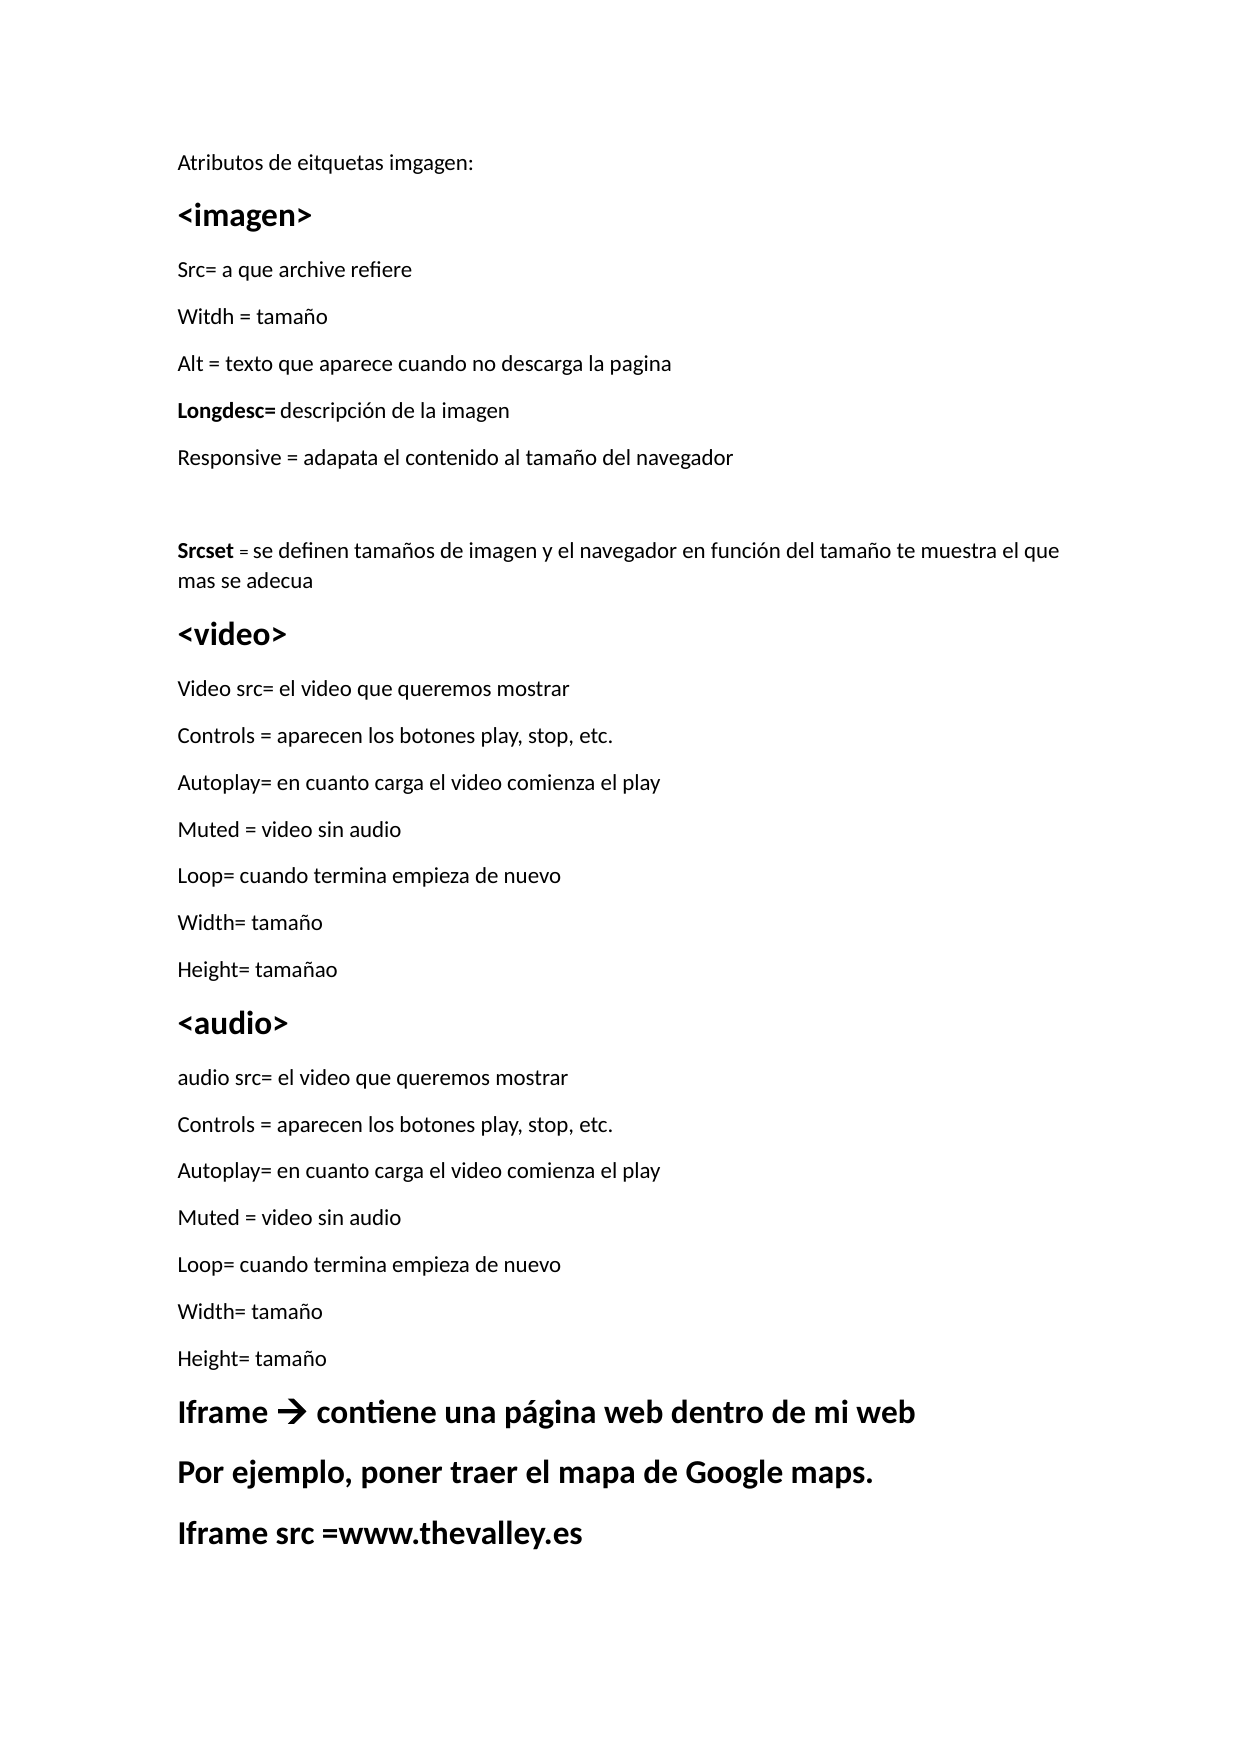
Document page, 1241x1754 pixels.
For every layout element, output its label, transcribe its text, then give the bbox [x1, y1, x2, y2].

text Responsive = adapata el contenido al tamaño del navegador [177, 443, 1063, 471]
text Loop= cuando termina empieza de nuevo [177, 1250, 1063, 1278]
text Controls = aparecen los botones play, stop, etc. [177, 1110, 1063, 1138]
text Iframe contiene una página web dentro de mi web [177, 1391, 1063, 1432]
text Atributos de eitquetas imgagen: [177, 148, 1063, 176]
text Iframe src =www.thevalley.es [177, 1512, 1063, 1553]
text <video> [177, 613, 1063, 654]
text Video src= el video que queremos mostrar [177, 674, 1063, 702]
text Muted = video sin audio [177, 815, 1063, 843]
text <imagen> [177, 194, 1063, 235]
text Width= tamaño [177, 1297, 1063, 1325]
text Autoplay= en cuanto carga el video comienza el play [177, 1157, 1063, 1184]
text Autoplay= en cuanto carga el video comienza el play [177, 768, 1063, 796]
text Height= tamaño [177, 1344, 1063, 1372]
text Por ejemplo, poner traer el mapa de Google maps. [177, 1452, 1063, 1492]
text Loop= cuando termina empieza de nuevo [177, 862, 1063, 889]
text Height= tamañao [177, 955, 1063, 983]
text Width= tamaño [177, 908, 1063, 936]
text Muted = video sin audio [177, 1203, 1063, 1231]
text audio src= el video que queremos mostrar [177, 1063, 1063, 1091]
text Srcset = se definen tamaños de imagen y el navegador en función del tamaño te muestra el que mas se adecua [177, 536, 1063, 594]
text Src= a que archive refiere [177, 255, 1063, 283]
text Witdh = tamaño [177, 302, 1063, 330]
text Alt = texto que aparece cuando no descarga la pagina [177, 349, 1063, 377]
text Controls = aparecen los botones play, stop, etc. [177, 721, 1063, 749]
text Longdesc= descripción de la imagen [177, 396, 1063, 424]
text <audio> [177, 1002, 1063, 1043]
